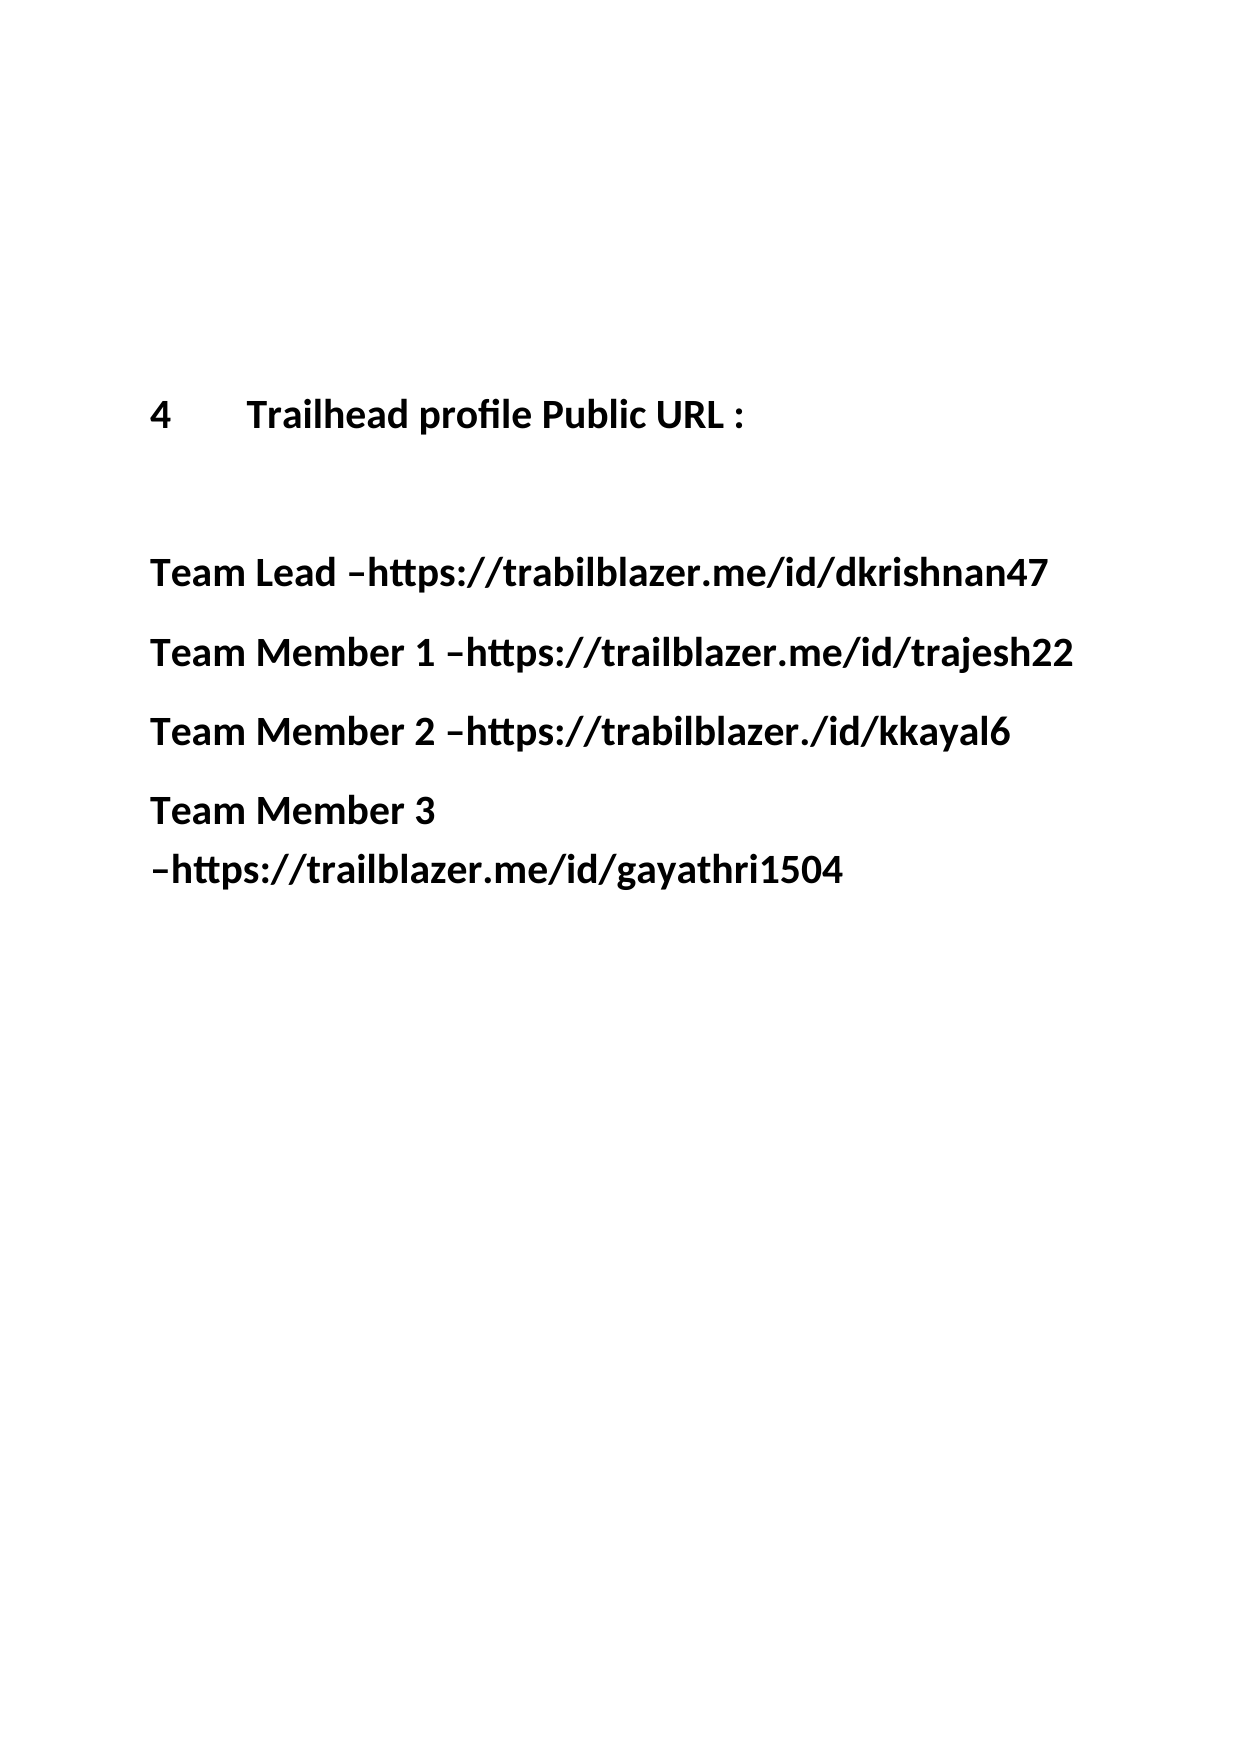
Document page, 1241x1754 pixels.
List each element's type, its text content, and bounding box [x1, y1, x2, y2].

text Team Member 3 –https://trailblazer.me/id/gayathri1504 [150, 784, 1090, 893]
text 4 Trailhead profile Public URL : [150, 388, 1090, 439]
text Team Lead –https://trabilblazer.me/id/dkrishnan47 [150, 546, 1090, 597]
text Team Member 2 –https://trabilblazer./id/kkayal6 [150, 705, 1090, 756]
text Team Member 1 –https://trailblazer.me/id/trajesh22 [150, 626, 1090, 676]
